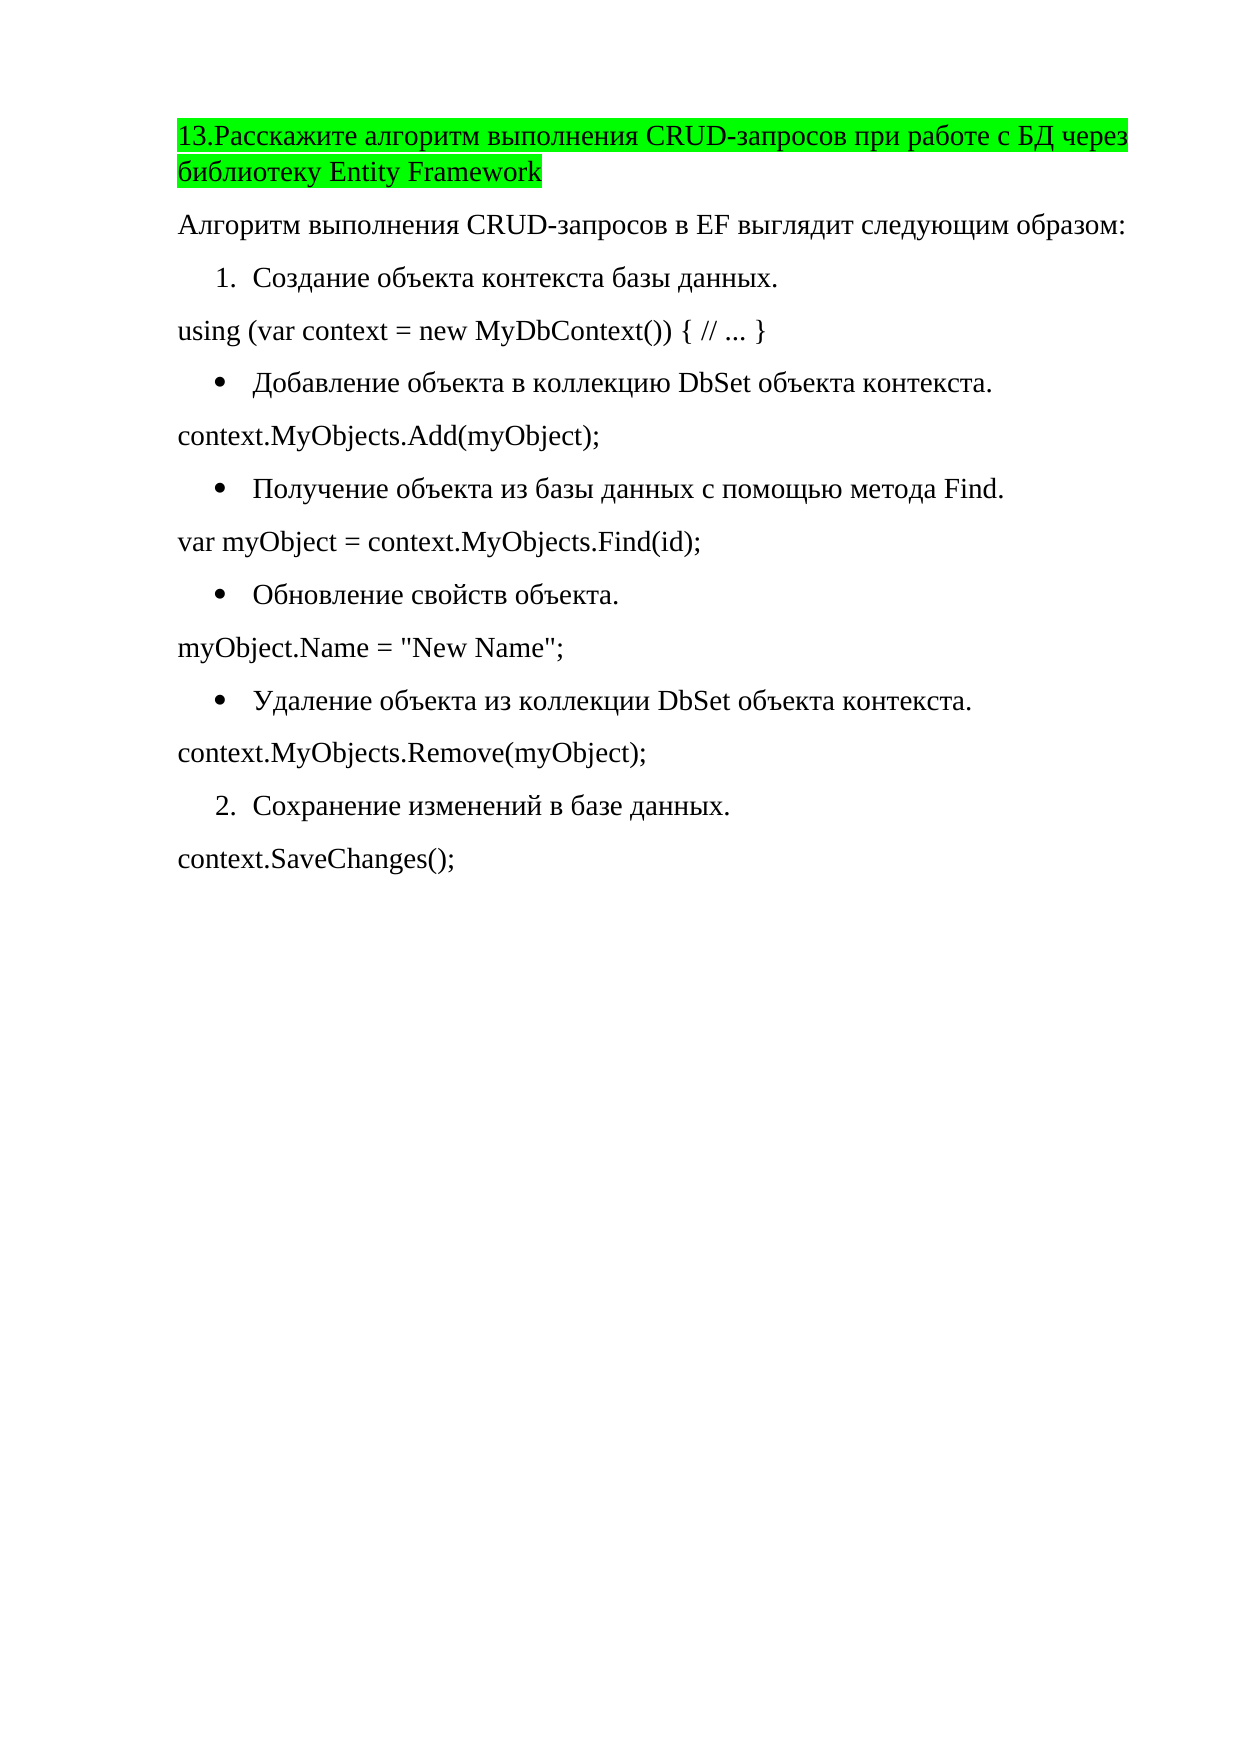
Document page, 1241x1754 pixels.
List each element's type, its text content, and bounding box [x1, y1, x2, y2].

list Добавление объекта в коллекцию DbSet объекта контекста. [215, 366, 1152, 399]
text using (var context = new MyDbContext()) { // ... } [177, 313, 1152, 346]
list Удаление объекта из коллекции DbSet объекта контекста. [215, 683, 1152, 716]
list Создание объекта контекста базы данных. [215, 260, 1152, 293]
text Алгоритм выполнения CRUD-запросов в EF выглядит следующим образом: [177, 207, 1152, 241]
text context.SaveChanges(); [177, 841, 1152, 875]
text 13.Расскажите алгоритм выполнения CRUD-запросов при работе с БД через библиотеку Entity Framework [177, 118, 1152, 188]
text context.MyObjects.Remove(myObject); [177, 736, 1152, 769]
text myObject.Name = "New Name"; [177, 630, 1152, 663]
list Обновление свойств объекта. [215, 577, 1152, 611]
list Сохранение изменений в базе данных. [215, 788, 1152, 822]
text var myObject = context.MyObjects.Find(id); [177, 524, 1152, 558]
text context.MyObjects.Add(myObject); [177, 418, 1152, 452]
list Получение объекта из базы данных с помощью метода Find. [215, 471, 1152, 505]
